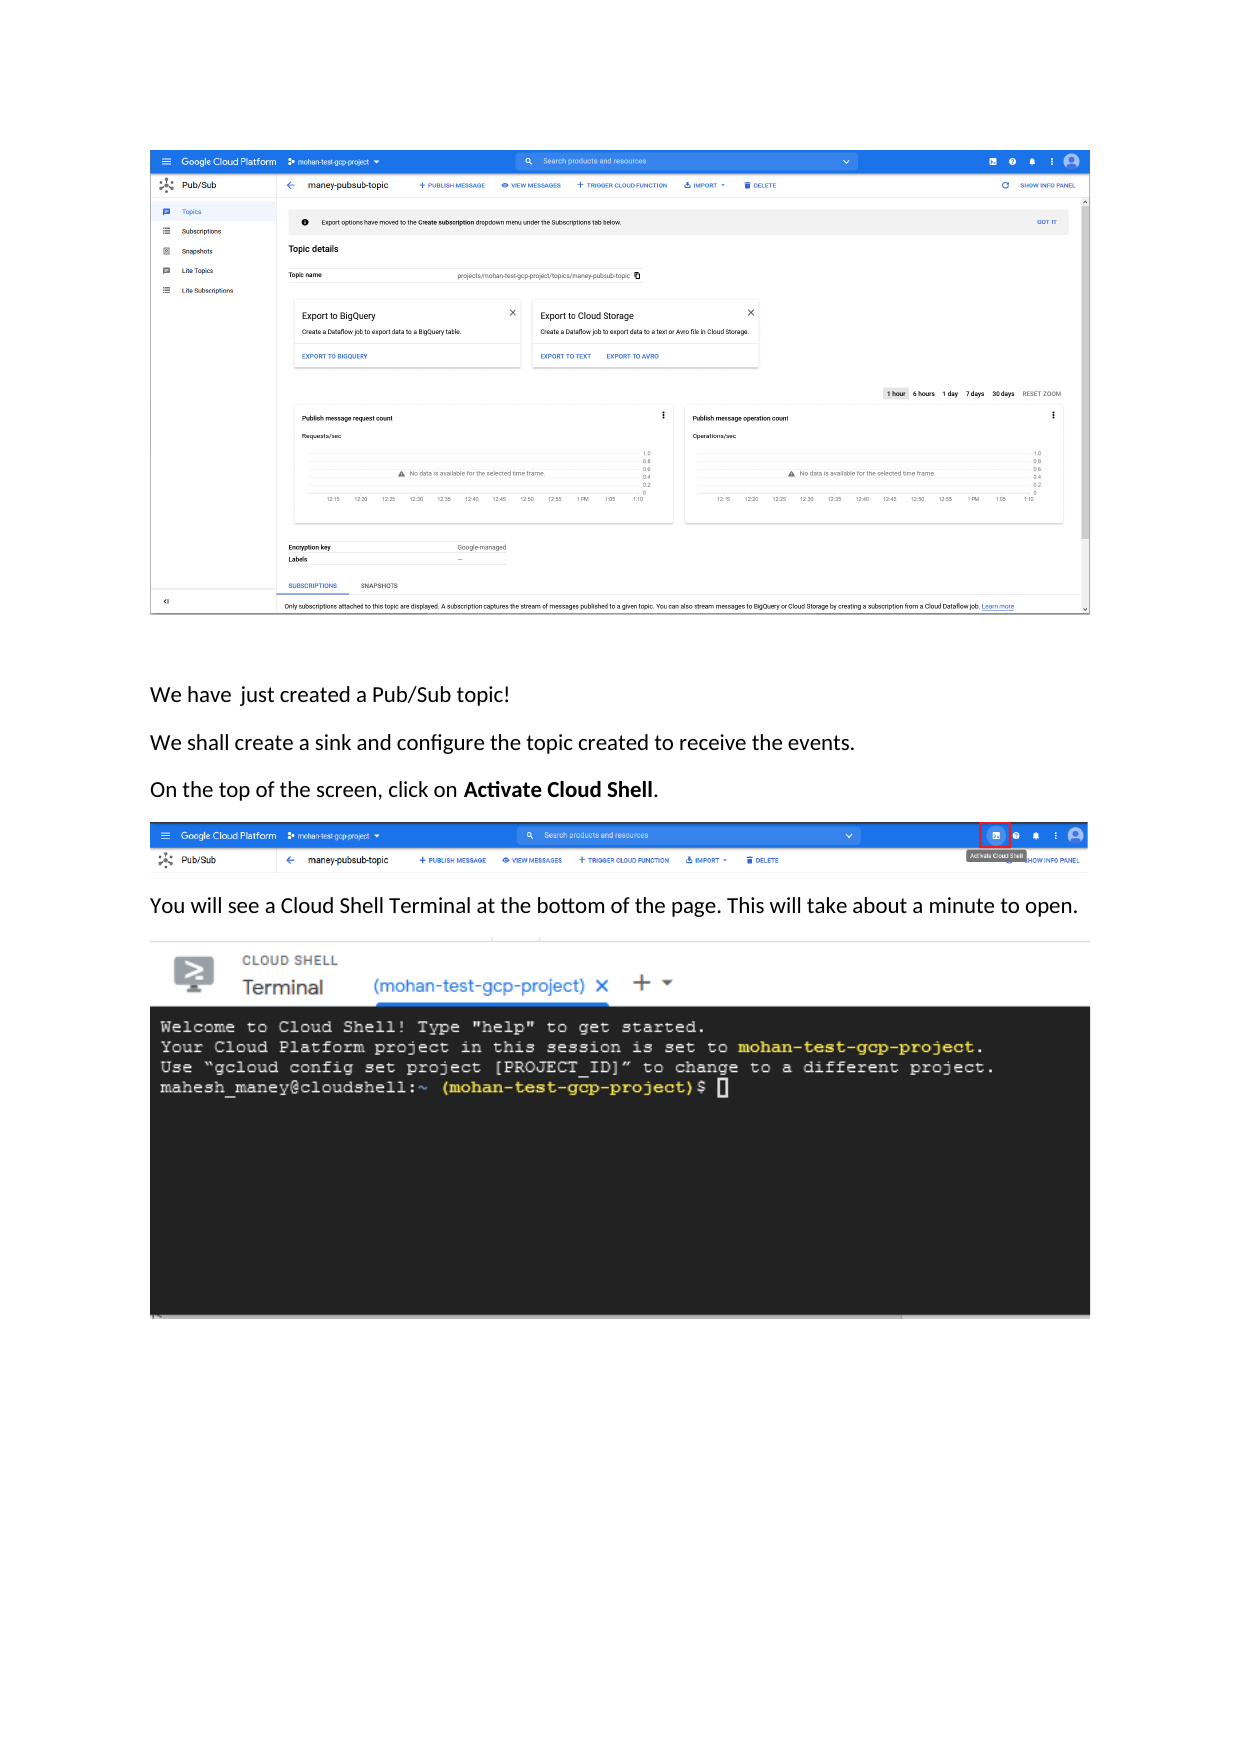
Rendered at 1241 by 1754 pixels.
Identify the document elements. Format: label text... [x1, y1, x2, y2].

text We have just created a Pub/Sub topic! [150, 680, 1090, 708]
text You will see a Cloud Shell Terminal at the bottom of the page. This will take about a minute to open. [150, 891, 1090, 919]
text On the top of the screen, click on Activate Cloud Shell. [150, 775, 1090, 803]
picture [150, 150, 1091, 615]
text We shall create a sink and configure the topic created to receive the events. [150, 728, 1090, 756]
picture [150, 822, 1089, 873]
picture [150, 937, 1091, 1319]
